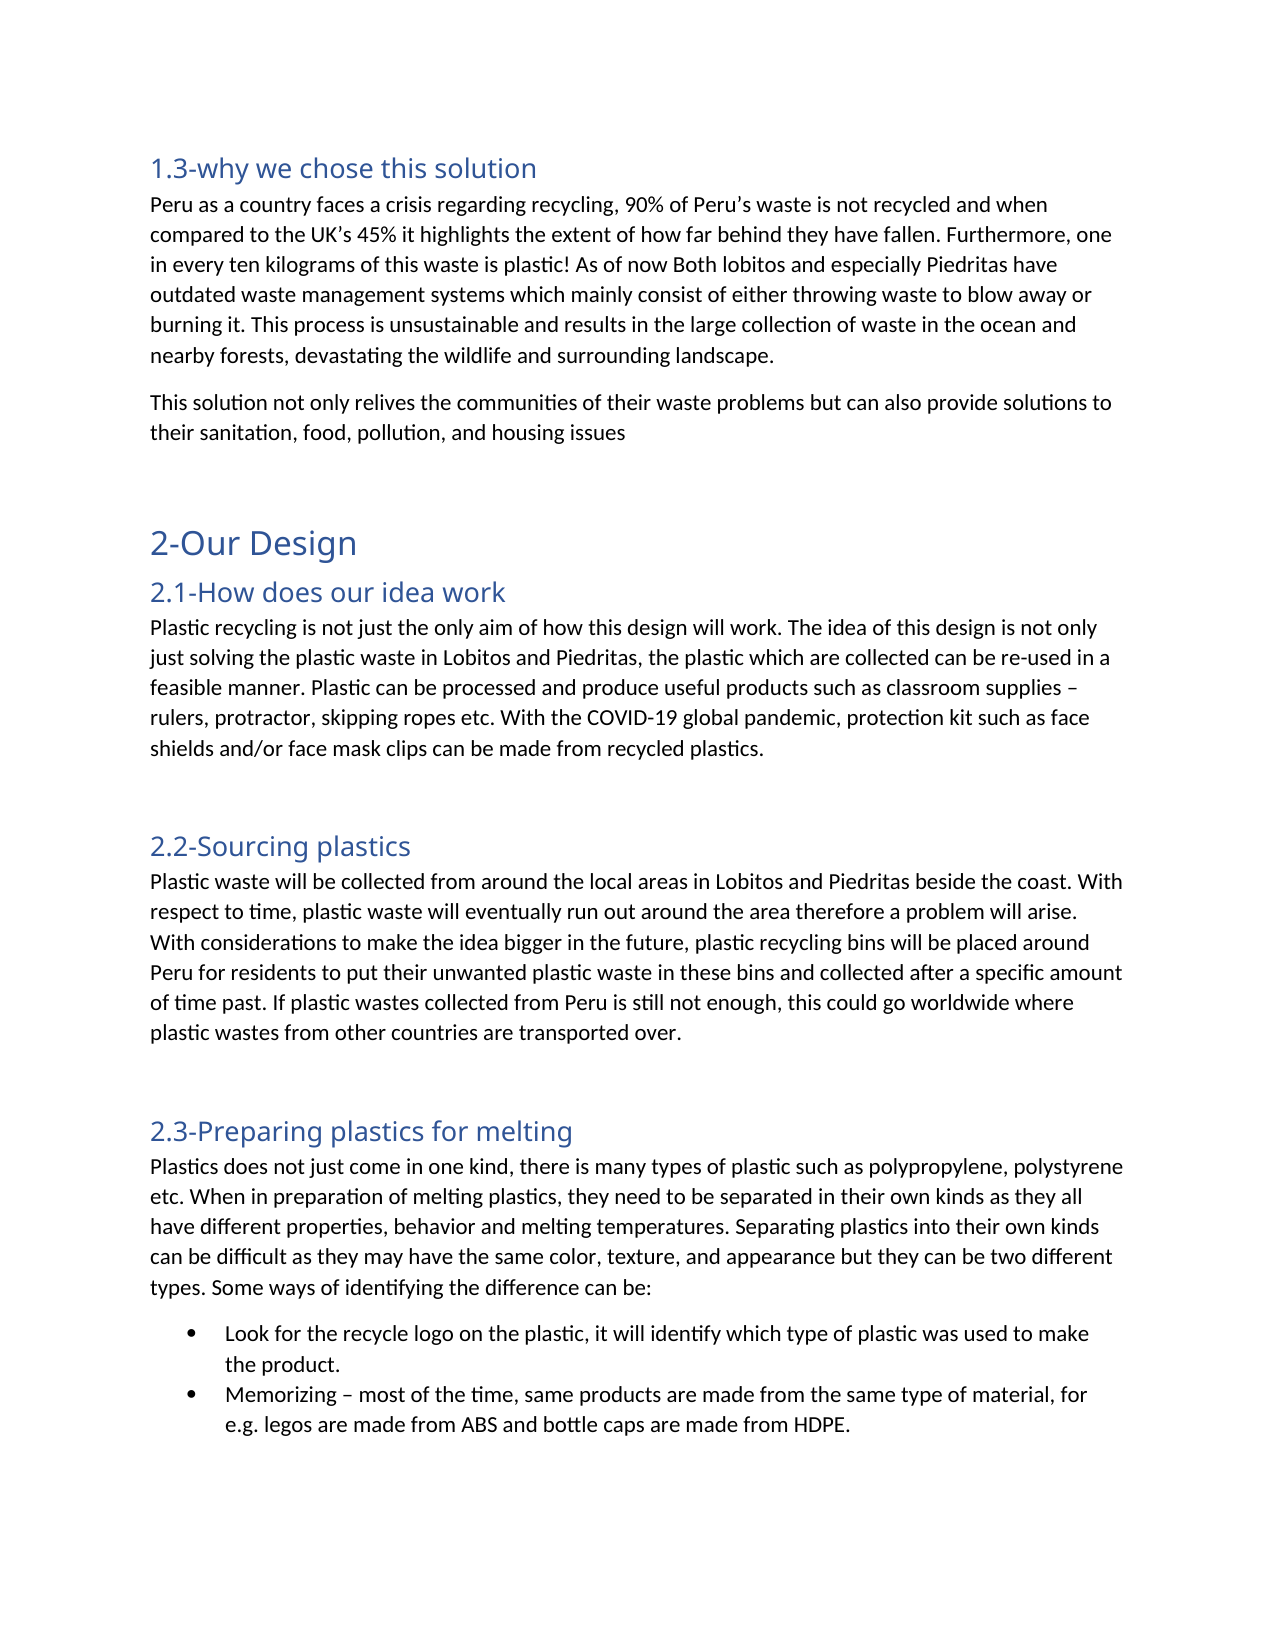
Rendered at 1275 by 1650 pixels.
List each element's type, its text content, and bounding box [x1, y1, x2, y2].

text Plastic waste will be collected from around the local areas in Lobitos and Piedritas beside the coast. With respect to time, plastic waste will eventually run out around the area therefore a problem will arise. With considerations to make the idea bigger in the future, plastic recycling bins will be placed around Peru for residents to put their unwanted plastic waste in these bins and collected after a specific amount of time past. If plastic wastes collected from Peru is still not enough, this could go worldwide where plastic wastes from other countries are transported over. [150, 867, 1125, 1046]
subtitle 2.1-How does our idea work [150, 573, 1125, 610]
text Plastics does not just come in one kind, there is many types of plastic such as polypropylene, polystyrene etc. When in preparation of melting plastics, they need to be separated in their own kinds as they all have different properties, behavior and melting temperatures. Separating plastics into their own kinds can be difficult as they may have the same color, texture, and appearance but they can be two different types. Some ways of identifying the difference can be: [150, 1152, 1125, 1301]
text Plastic recycling is not just the only aim of how this design will work. The idea of this design is not only just solving the plastic waste in Lobitos and Piedritas, the plastic which are collected can be re-used in a feasible manner. Plastic can be processed and produce useful products such as classroom supplies – rulers, protractor, skipping ropes etc. With the COVID-19 global pandemic, protection kit such as face shields and/or face mask clips can be made from recycled plastics. [150, 613, 1125, 762]
subtitle 2.2-Sourcing plastics [150, 827, 1125, 864]
list Memorizing – most of the time, same products are made from the same type of material, for e.g. legos are made from ABS and bottle caps are made from HDPE. [187, 1380, 1125, 1438]
text Peru as a country faces a crisis regarding recycling, 90% of Peru’s waste is not recycled and when compared to the UK’s 45% it highlights the extent of how far behind they have fallen. Furthermore, one in every ten kilograms of this waste is plastic! As of now Both lobitos and especially Piedritas have outdated waste management systems which mainly consist of either throwing waste to blow away or burning it. This process is unsustainable and results in the large collection of waste in the ocean and nearby forests, devastating the wildlife and surrounding landscape. [150, 190, 1125, 369]
list Look for the recycle logo on the plastic, it will identify which type of plastic was used to make the product. [187, 1319, 1125, 1378]
subtitle 2.3-Preparing plastics for melting [150, 1112, 1125, 1149]
subtitle 2-Our Design [150, 520, 1125, 565]
subtitle 1.3-why we chose this solution [150, 150, 1125, 187]
text This solution not only relives the communities of their waste problems but can also provide solutions to their sanitation, food, pollution, and housing issues [150, 388, 1125, 446]
